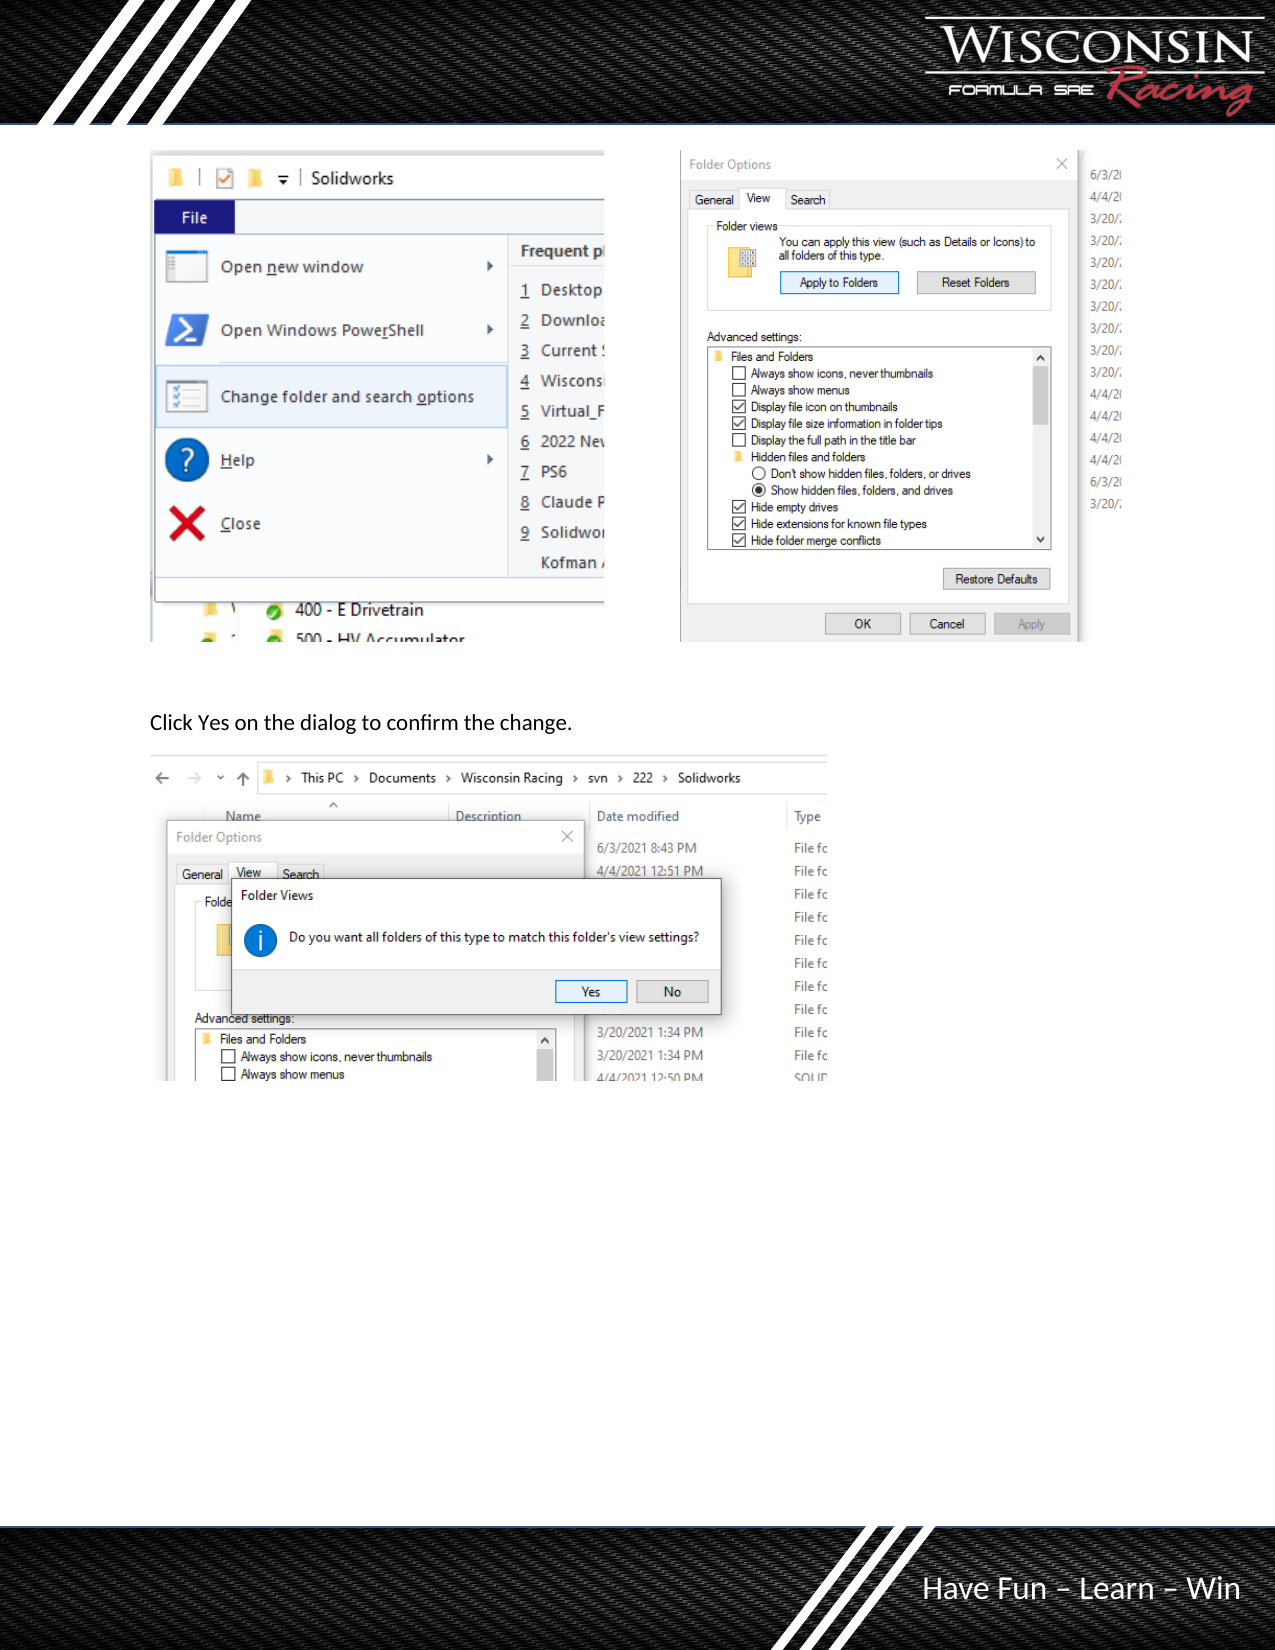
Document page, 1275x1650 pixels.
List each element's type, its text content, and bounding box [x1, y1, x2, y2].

text Click Yes on the dialog to confirm the change. [150, 708, 1125, 736]
picture [150, 150, 605, 642]
picture [915, 15, 1265, 125]
picture [680, 150, 1122, 642]
picture [150, 754, 827, 1081]
